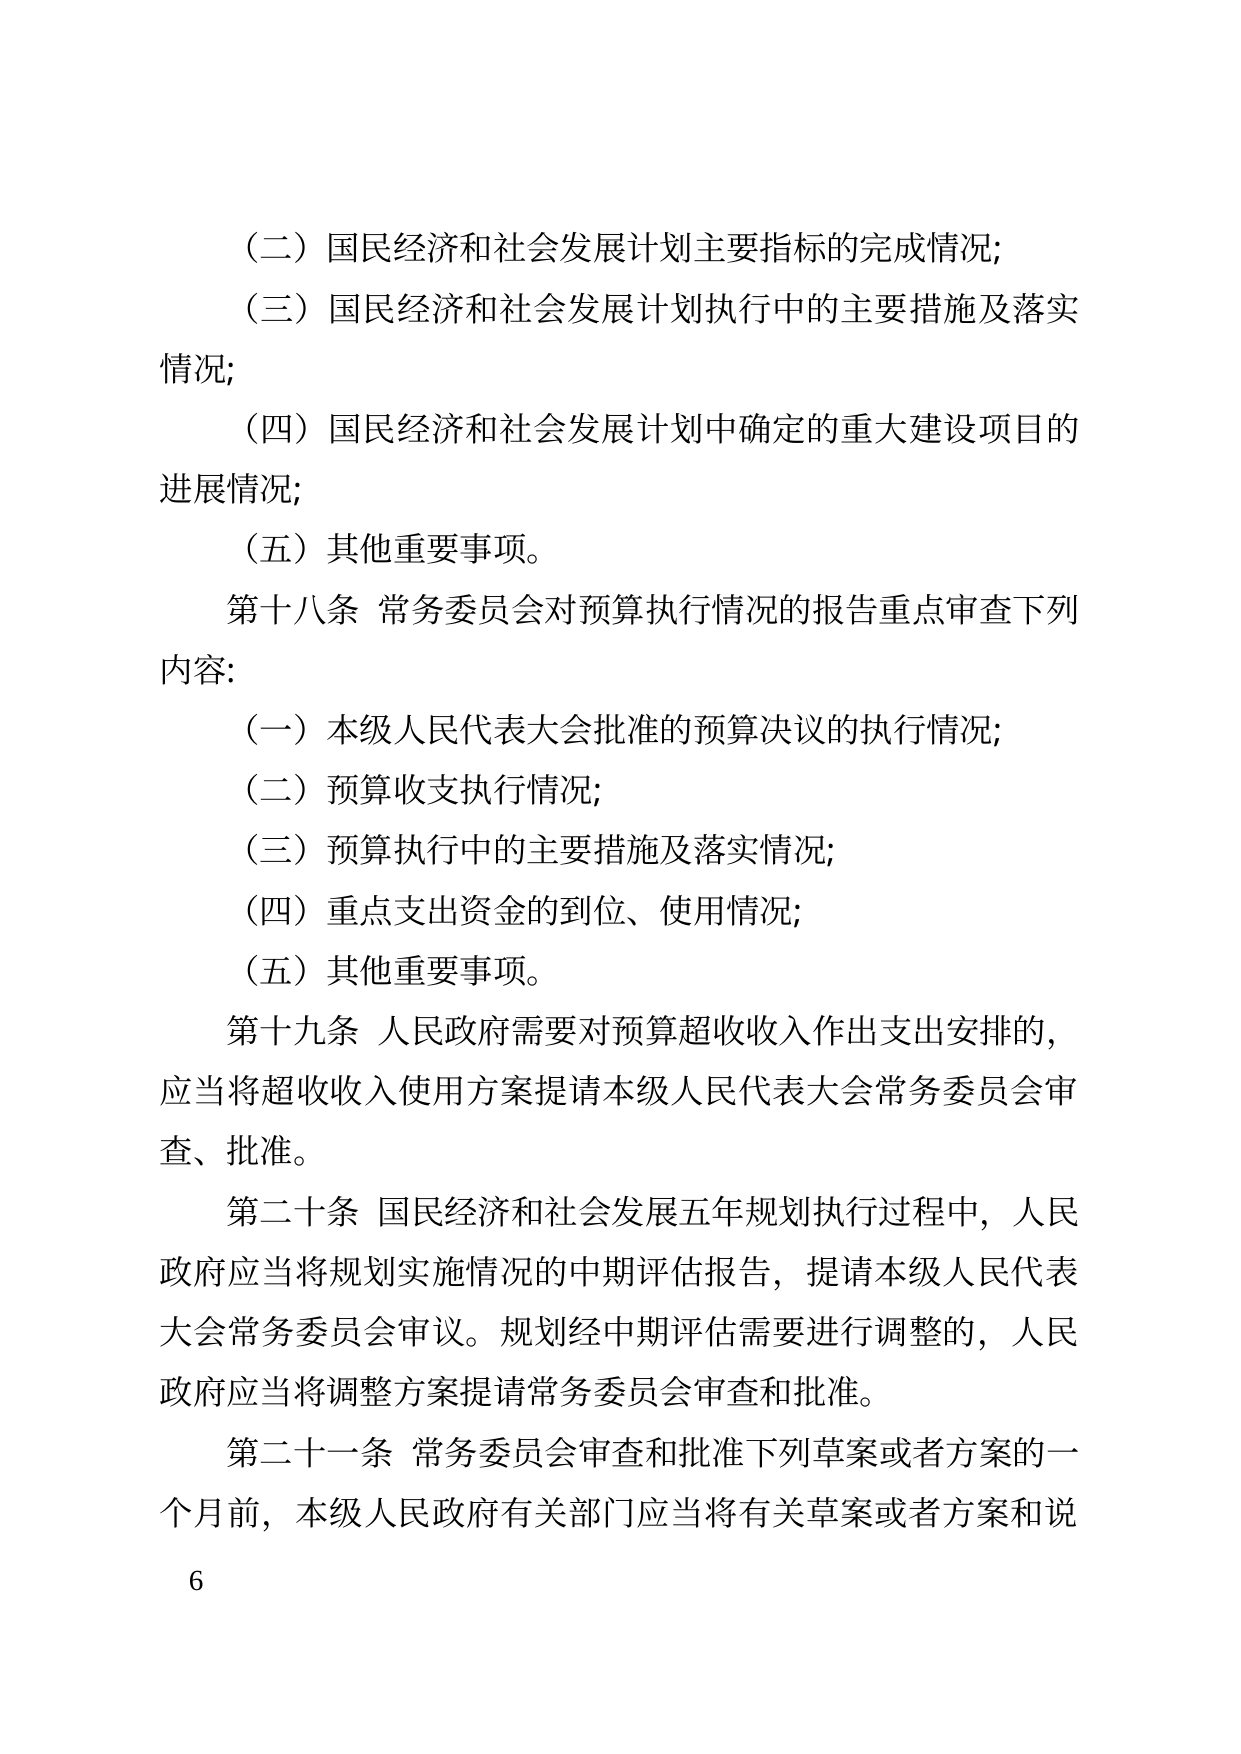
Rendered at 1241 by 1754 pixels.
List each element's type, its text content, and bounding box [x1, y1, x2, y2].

text 第十九条 人民政府需要对预算超收收入作出支出安排的，应当将超收收入使用方案提请本级人民代表大会常务委员会审查、批准。 [159, 995, 1081, 1176]
text 第十八条 常务委员会对预算执行情况的报告重点审查下列内容: [159, 574, 1081, 694]
text （五）其他重要事项。 [159, 514, 1081, 574]
text （四）重点支出资金的到位、使用情况; [159, 875, 1081, 935]
text （三）预算执行中的主要措施及落实情况; [159, 815, 1081, 875]
text （一）本级人民代表大会批准的预算决议的执行情况; [159, 694, 1081, 754]
text 第二十条 国民经济和社会发展五年规划执行过程中，人民政府应当将规划实施情况的中期评估报告，提请本级人民代表大会常务委员会审议。规划经中期评估需要进行调整的，人民政府应当将调整方案提请常务委员会审查和批准。 [159, 1176, 1081, 1417]
text （二）国民经济和社会发展计划主要指标的完成情况; [159, 213, 1081, 273]
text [159, 1417, 1081, 1537]
text （四）国民经济和社会发展计划中确定的重大建设项目的进展情况; [159, 393, 1081, 514]
text （五）其他重要事项。 [159, 935, 1081, 995]
text （三）国民经济和社会发展计划执行中的主要措施及落实情况; [159, 273, 1081, 393]
text （二）预算收支执行情况; [159, 754, 1081, 815]
